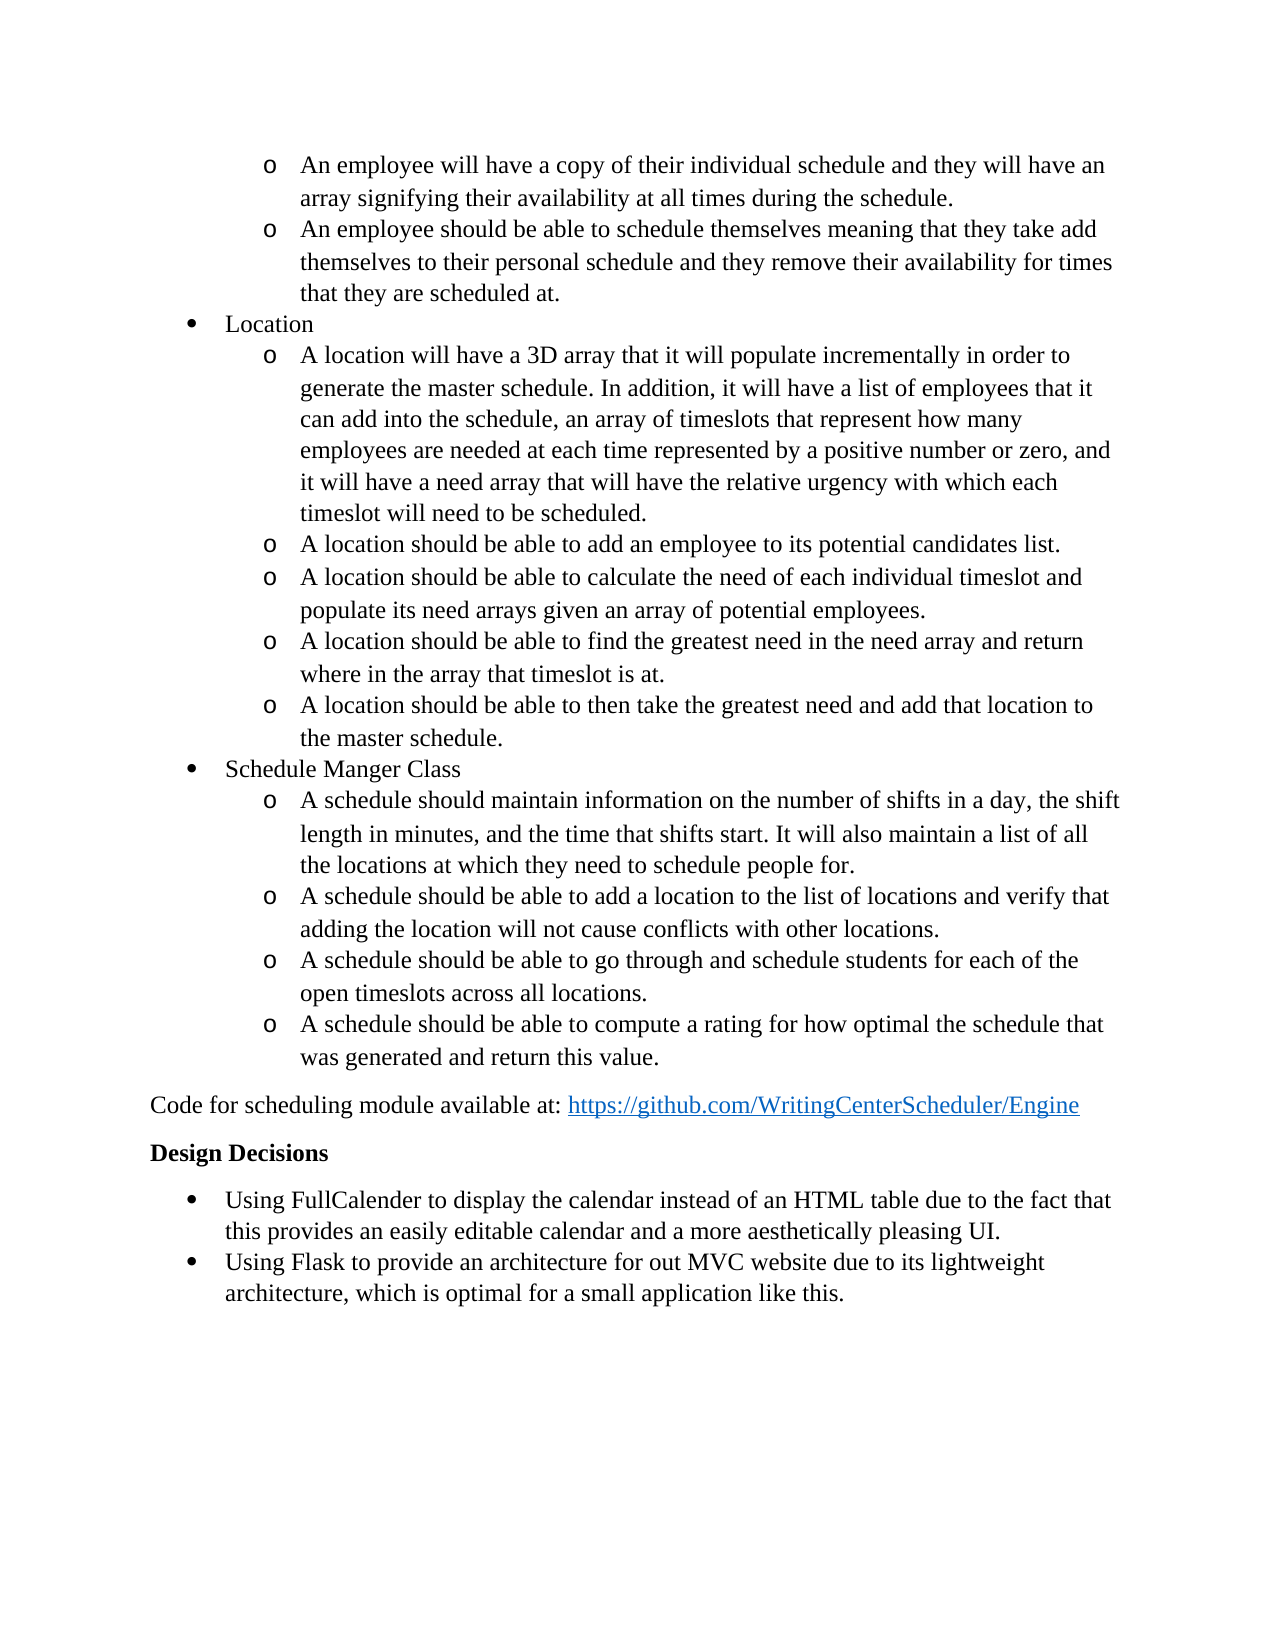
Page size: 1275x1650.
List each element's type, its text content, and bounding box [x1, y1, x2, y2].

list A location should be able to then take the greatest need and add that location to the master schedule. [262, 690, 1125, 752]
list Location [187, 309, 1125, 338]
text Design Decisions [150, 1138, 1125, 1166]
list An employee will have a copy of their individual schedule and they will have an array signifying their availability at all times during the schedule. [262, 150, 1125, 212]
list A location will have a 3D array that it will populate incrementally in order to generate the master schedule. In addition, it will have a list of employees that it can add into the schedule, an array of timeslots that represent how many employees are needed at each time represented by a positive number or zero, and it will have a need array that will have the relative urgency with which each timeslot will need to be scheduled. [262, 340, 1125, 526]
list A location should be able to add an employee to its potential candidates list. [262, 529, 1125, 559]
list An employee should be able to schedule themselves meaning that they take add themselves to their personal schedule and they remove their availability for times that they are scheduled at. [262, 214, 1125, 307]
list A schedule should be able to compute a rating for how optimal the schedule that was generated and return this value. [262, 1009, 1125, 1071]
list A location should be able to find the greatest need in the need array and return where in the array that timeslot is at. [262, 626, 1125, 688]
text Code for scheduling module available at: https://github.com/WritingCenterScheduler/Engine [150, 1090, 1125, 1119]
list Schedule Manger Class [187, 754, 1125, 783]
list A location should be able to calculate the need of each individual timeslot and populate its need arrays given an array of potential employees. [262, 562, 1125, 624]
list A schedule should be able to go through and schedule students for each of the open timeslots across all locations. [262, 945, 1125, 1007]
list Using Flask to provide an architecture for out MVC website due to its lightweight architecture, which is optimal for a small application like this. [187, 1247, 1125, 1307]
list A schedule should maintain information on the number of shifts in a day, the shift length in minutes, and the time that shifts start. It will also maintain a list of all the locations at which they need to schedule people for. [262, 786, 1125, 878]
list A schedule should be able to add a location to the list of locations and verify that adding the location will not cause conflicts with other locations. [262, 881, 1125, 943]
